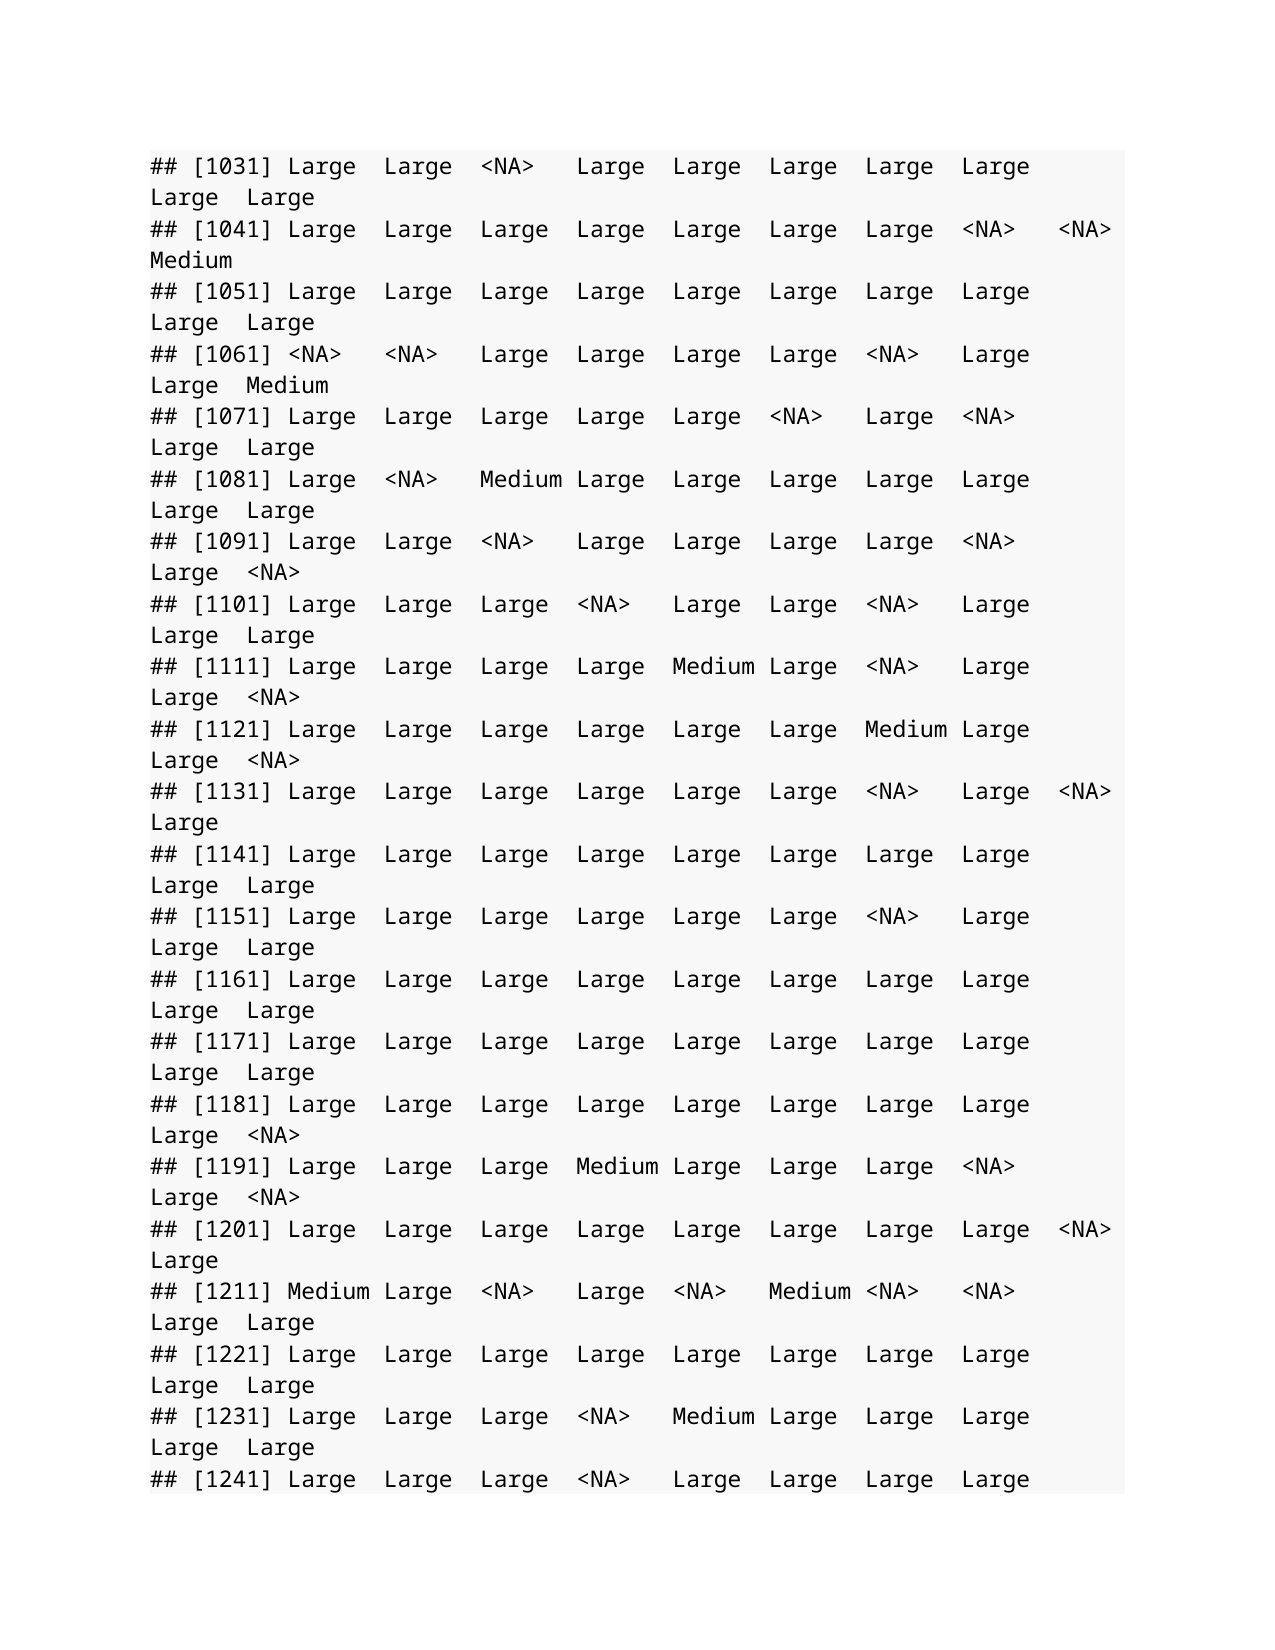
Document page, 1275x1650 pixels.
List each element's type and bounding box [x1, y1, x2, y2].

text [150, 150, 1125, 1494]
